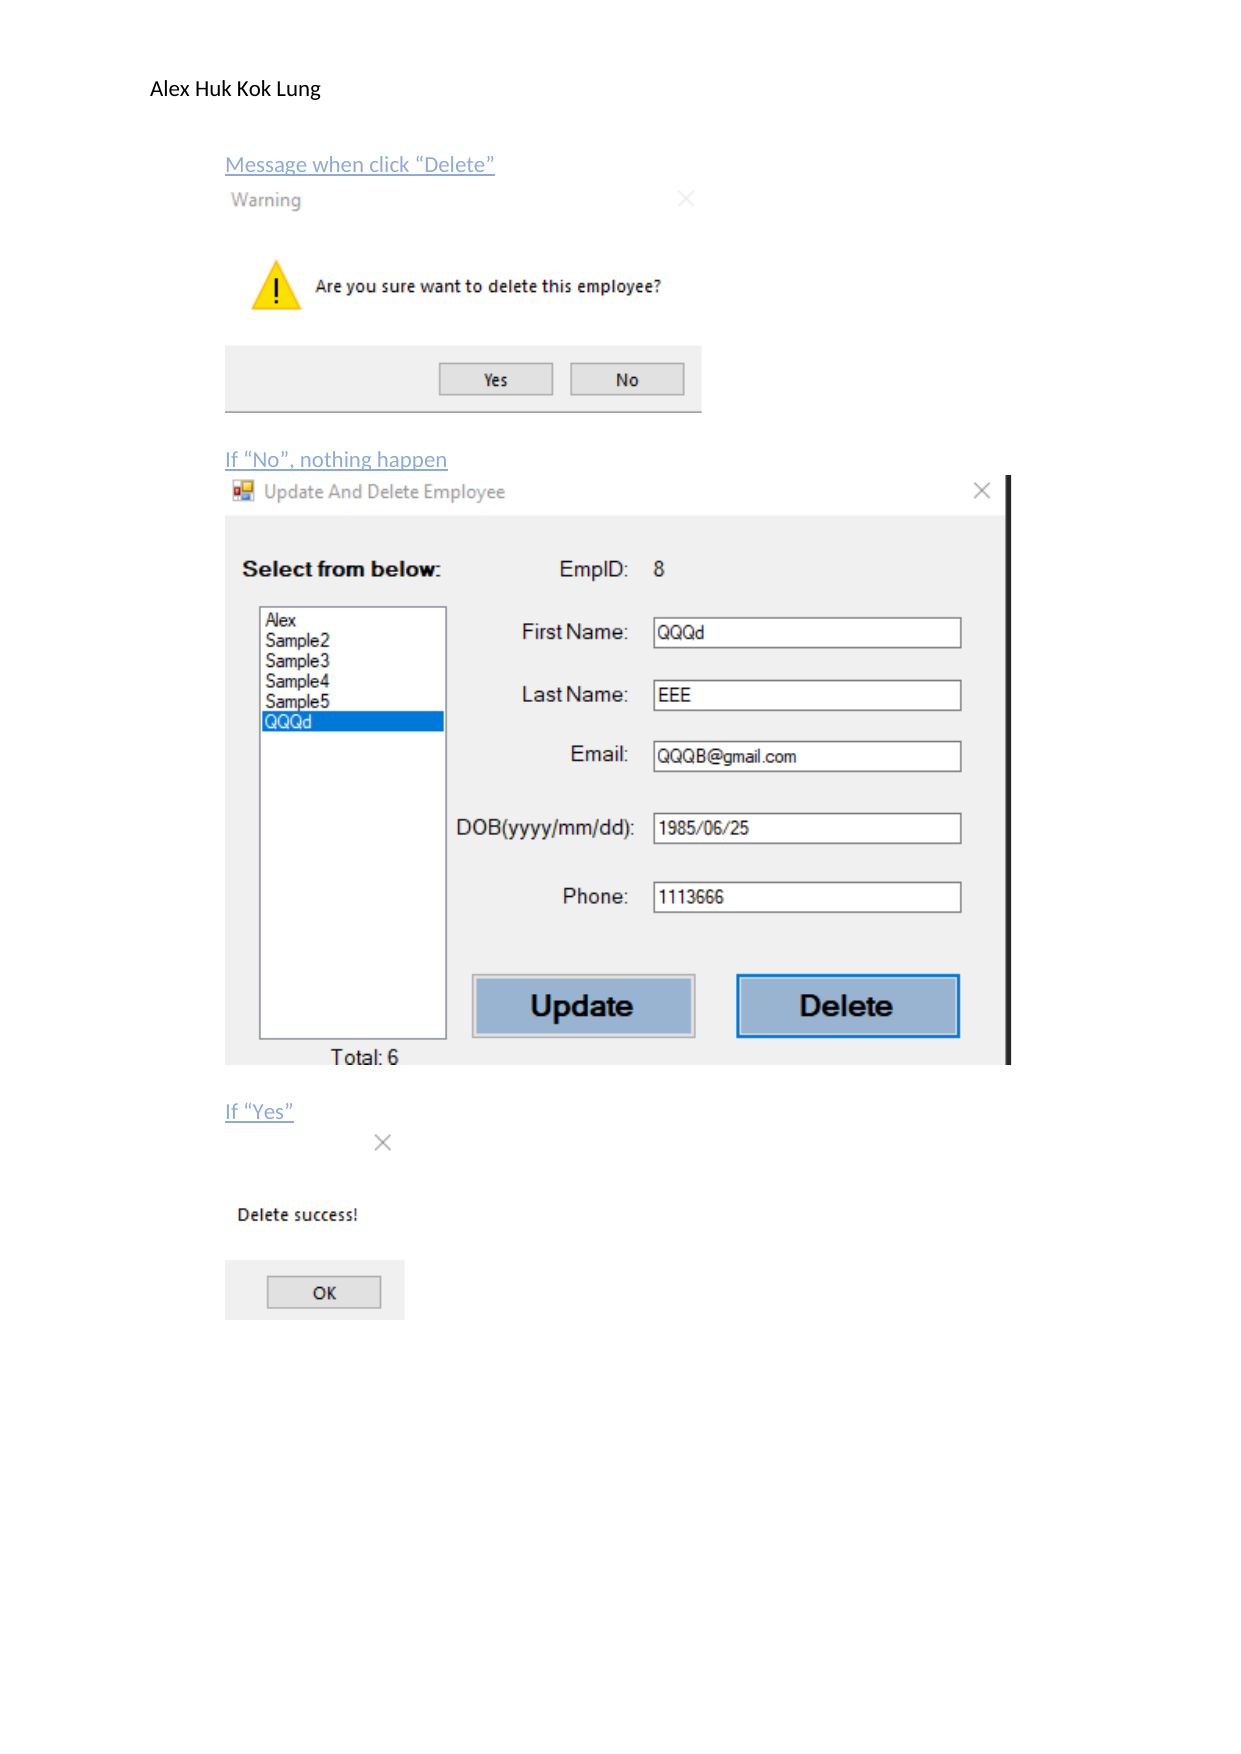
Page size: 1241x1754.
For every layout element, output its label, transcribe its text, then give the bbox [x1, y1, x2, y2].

list If “No”, nothing happen [225, 445, 1090, 473]
list If “Yes” [225, 1097, 1090, 1125]
list Message when click “Delete” [225, 150, 1090, 178]
